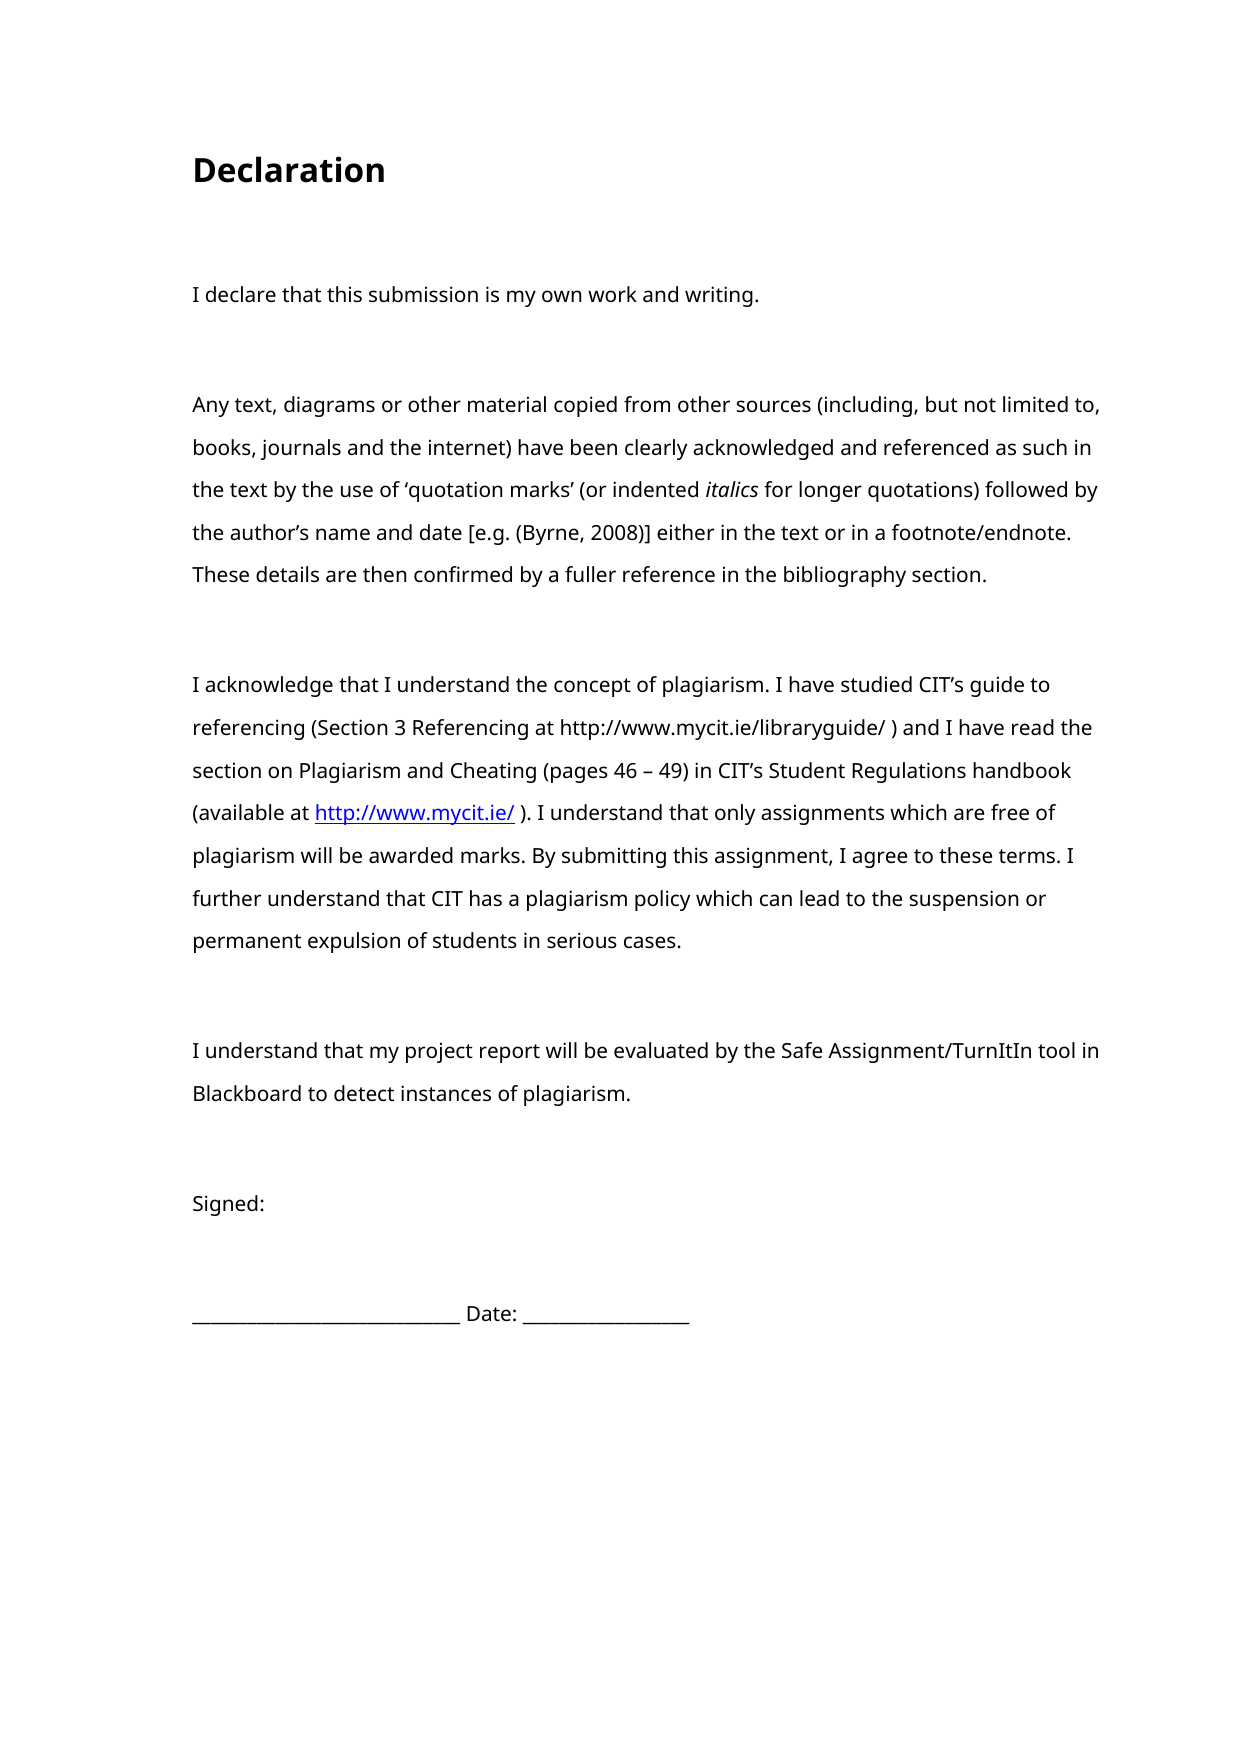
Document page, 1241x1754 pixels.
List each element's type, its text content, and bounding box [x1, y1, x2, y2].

text Any text, diagrams or other material copied from other sources (including, but not limited to, books, journals and the internet) have been clearly acknowledged and referenced as such in the text by the use of ‘quotation marks’ (or indented italics for longer quotations) followed by the author’s name and date [e.g. (Byrne, 2008)] either in the text or in a footnote/endnote. These details are then confirmed by a fuller reference in the bibliography section. [192, 390, 1122, 589]
text I understand that my project report will be evaluated by the Safe Assignment/TurnItIn tool in Blackboard to detect instances of plagiarism. [192, 1036, 1122, 1107]
text I acknowledge that I understand the concept of plagiarism. I have studied CIT’s guide to referencing (Section 3 Referencing at http://www.mycit.ie/libraryguide/ ) and I have read the section on Plagiarism and Cheating (pages 46 – 49) in CIT’s Student Regulations handbook (available at http://www.mycit.ie/ ). I understand that only assignments which are free of plagiarism will be awarded marks. By submitting this assignment, I agree to these terms. I further understand that CIT has a plagiarism policy which can lead to the suspension or permanent expulsion of students in serious cases. [192, 671, 1122, 955]
text _____________________________ Date: __________________ [192, 1299, 1122, 1328]
subtitle Declaration [192, 147, 1122, 193]
text I declare that this submission is my own work and writing. [192, 280, 1122, 308]
text Signed: [192, 1189, 1122, 1218]
